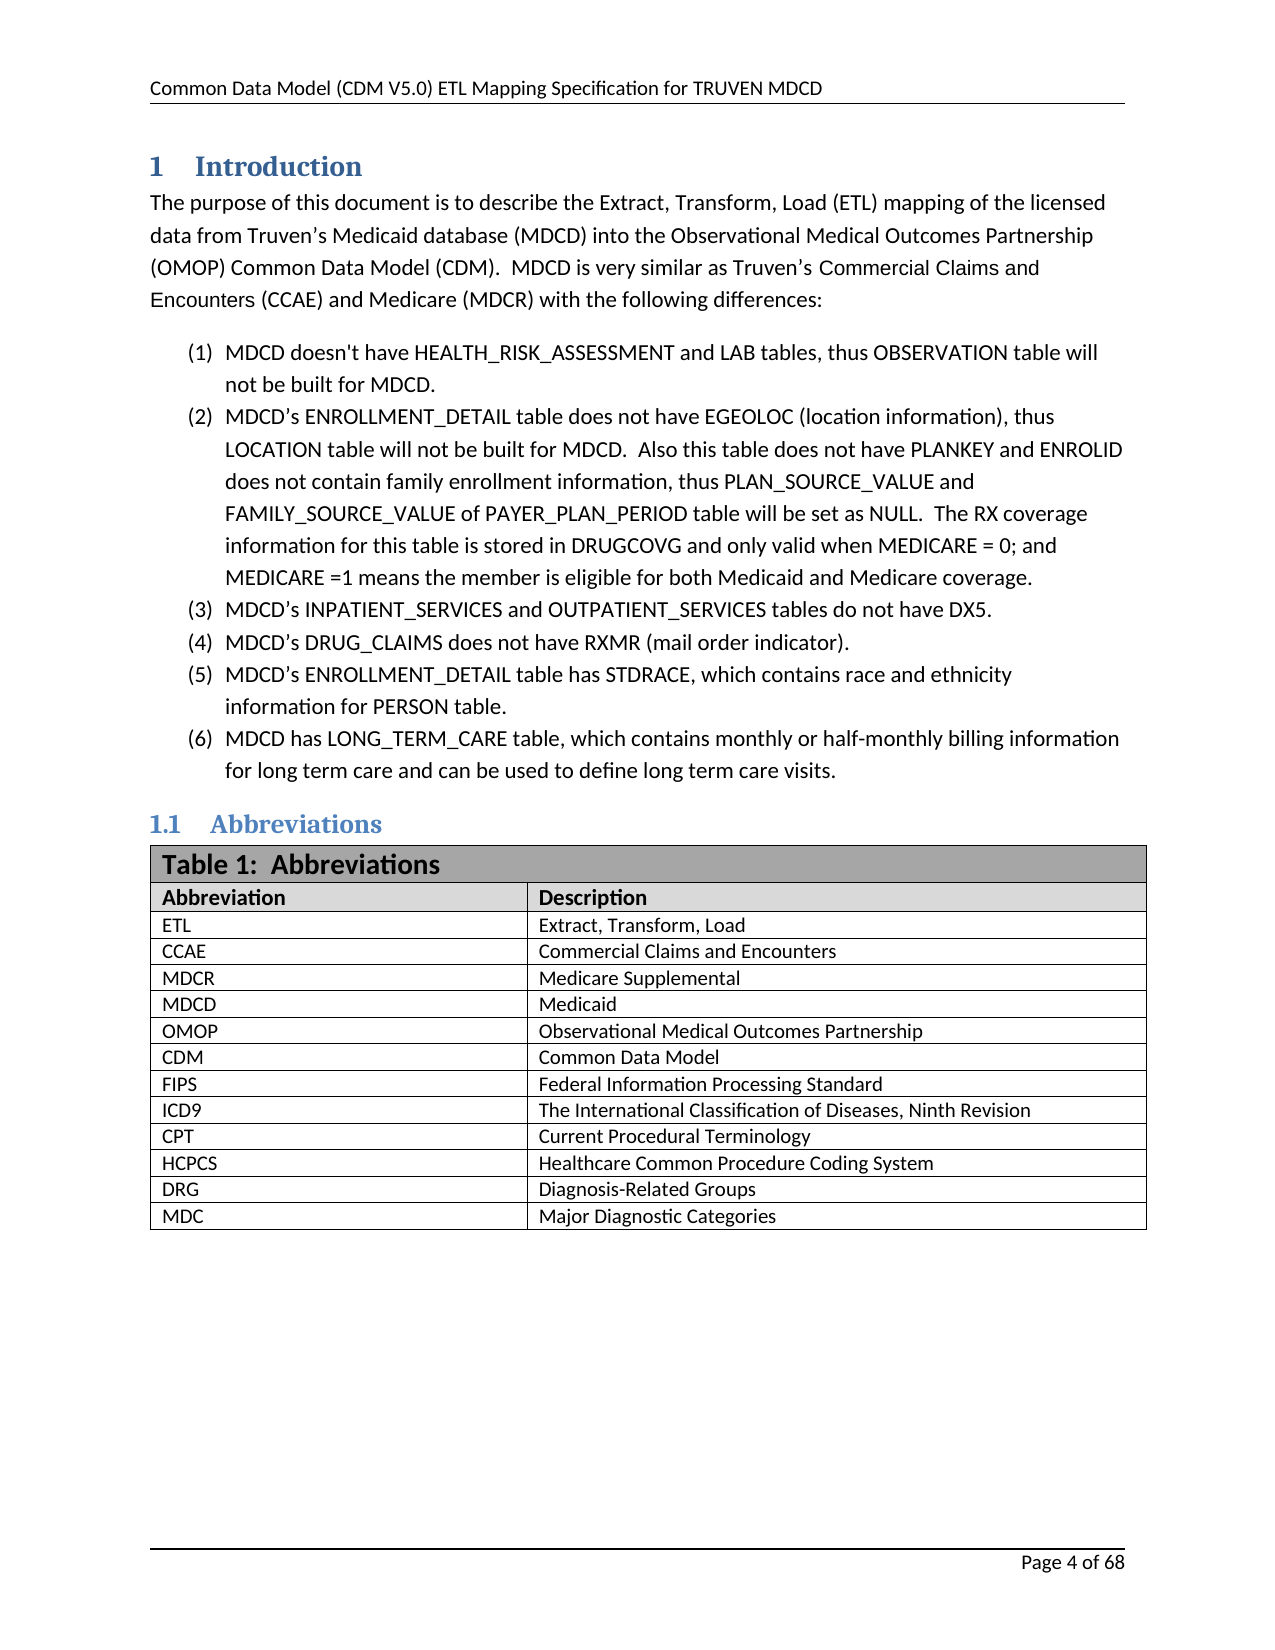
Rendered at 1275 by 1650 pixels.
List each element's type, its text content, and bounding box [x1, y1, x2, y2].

table_cell MDCD [151, 991, 527, 1017]
list MDCD’s ENROLLMENT_DETAIL table does not have EGEOLOC (location information), thus LOCATION table will not be built for MDCD. Also this table does not have PLANKEY and ENROLID does not contain family enrollment information, thus PLAN_SOURCE_VALUE and FAMILY_SOURCE_VALUE of PAYER_PLAN_PERIOD table will be set as NULL. The RX coverage information for this table is stored in DRUGCOVG and only valid when MEDICARE = 0; and MEDICARE =1 means the member is eligible for both Medicaid and Medicare coverage. [187, 402, 1125, 591]
table_cell The International Classification of Diseases, Ninth Revision [528, 1097, 1146, 1123]
table_cell Commercial Claims and Encounters [528, 939, 1146, 964]
table_cell Current Procedural Terminology [528, 1124, 1146, 1149]
table_cell OMOP [151, 1018, 527, 1043]
table_cell Extract, Transform, Load [528, 912, 1146, 937]
table_cell Major Diagnostic Categories [528, 1203, 1146, 1228]
table_cell ETL [151, 912, 527, 937]
list MDCD doesn't have HEALTH_RISK_ASSESSMENT and LAB tables, thus OBSERVATION table will not be built for MDCD. [187, 338, 1125, 398]
subtitle Introduction [150, 150, 1125, 183]
subtitle Abbreviations [150, 809, 1125, 841]
table_cell Medicaid [528, 991, 1146, 1017]
list MDCD’s ENROLLMENT_DETAIL table has STDRACE, which contains race and ethnicity information for PERSON table. [187, 660, 1125, 720]
table_cell MDC [151, 1203, 527, 1228]
list MDCD’s INPATIENT_SERVICES and OUTPATIENT_SERVICES tables do not have DX5. [187, 596, 1125, 624]
table_cell HCPCS [151, 1150, 527, 1176]
table_cell CDM [151, 1044, 527, 1070]
table_cell Federal Information Processing Standard [528, 1071, 1146, 1096]
table_cell FIPS [151, 1071, 527, 1096]
table_cell Medicare Supplemental [528, 965, 1146, 990]
list MDCD’s DRUG_CLAIMS does not have RXMR (mail order indicator). [187, 628, 1125, 656]
text The purpose of this document is to describe the Extract, Transform, Load (ETL) mapping of the licensed data from Truven’s Medicaid database (MDCD) into the Observational Medical Outcomes Partnership (OMOP) Common Data Model (CDM). MDCD is very similar as Truven’s Commercial Claims and Encounters (CCAE) and Medicare (MDCR) with the following differences: [150, 188, 1125, 313]
table_cell CPT [151, 1124, 527, 1149]
table_cell Healthcare Common Procedure Coding System [528, 1150, 1146, 1176]
table_cell Diagnosis-Related Groups [528, 1177, 1146, 1202]
table_cell Description [528, 883, 1146, 911]
table_cell MDCR [151, 965, 527, 990]
table_cell Observational Medical Outcomes Partnership [528, 1018, 1146, 1043]
list MDCD has LONG_TERM_CARE table, which contains monthly or half-monthly billing information for long term care and can be used to define long term care visits. [187, 724, 1125, 784]
table_cell DRG [151, 1177, 527, 1202]
table_cell ICD9 [151, 1097, 527, 1123]
table_cell Abbreviation [151, 883, 527, 911]
table_cell Common Data Model [528, 1044, 1146, 1070]
table_cell CCAE [151, 939, 527, 964]
table_header Table 1: Abbreviations [151, 846, 1146, 882]
